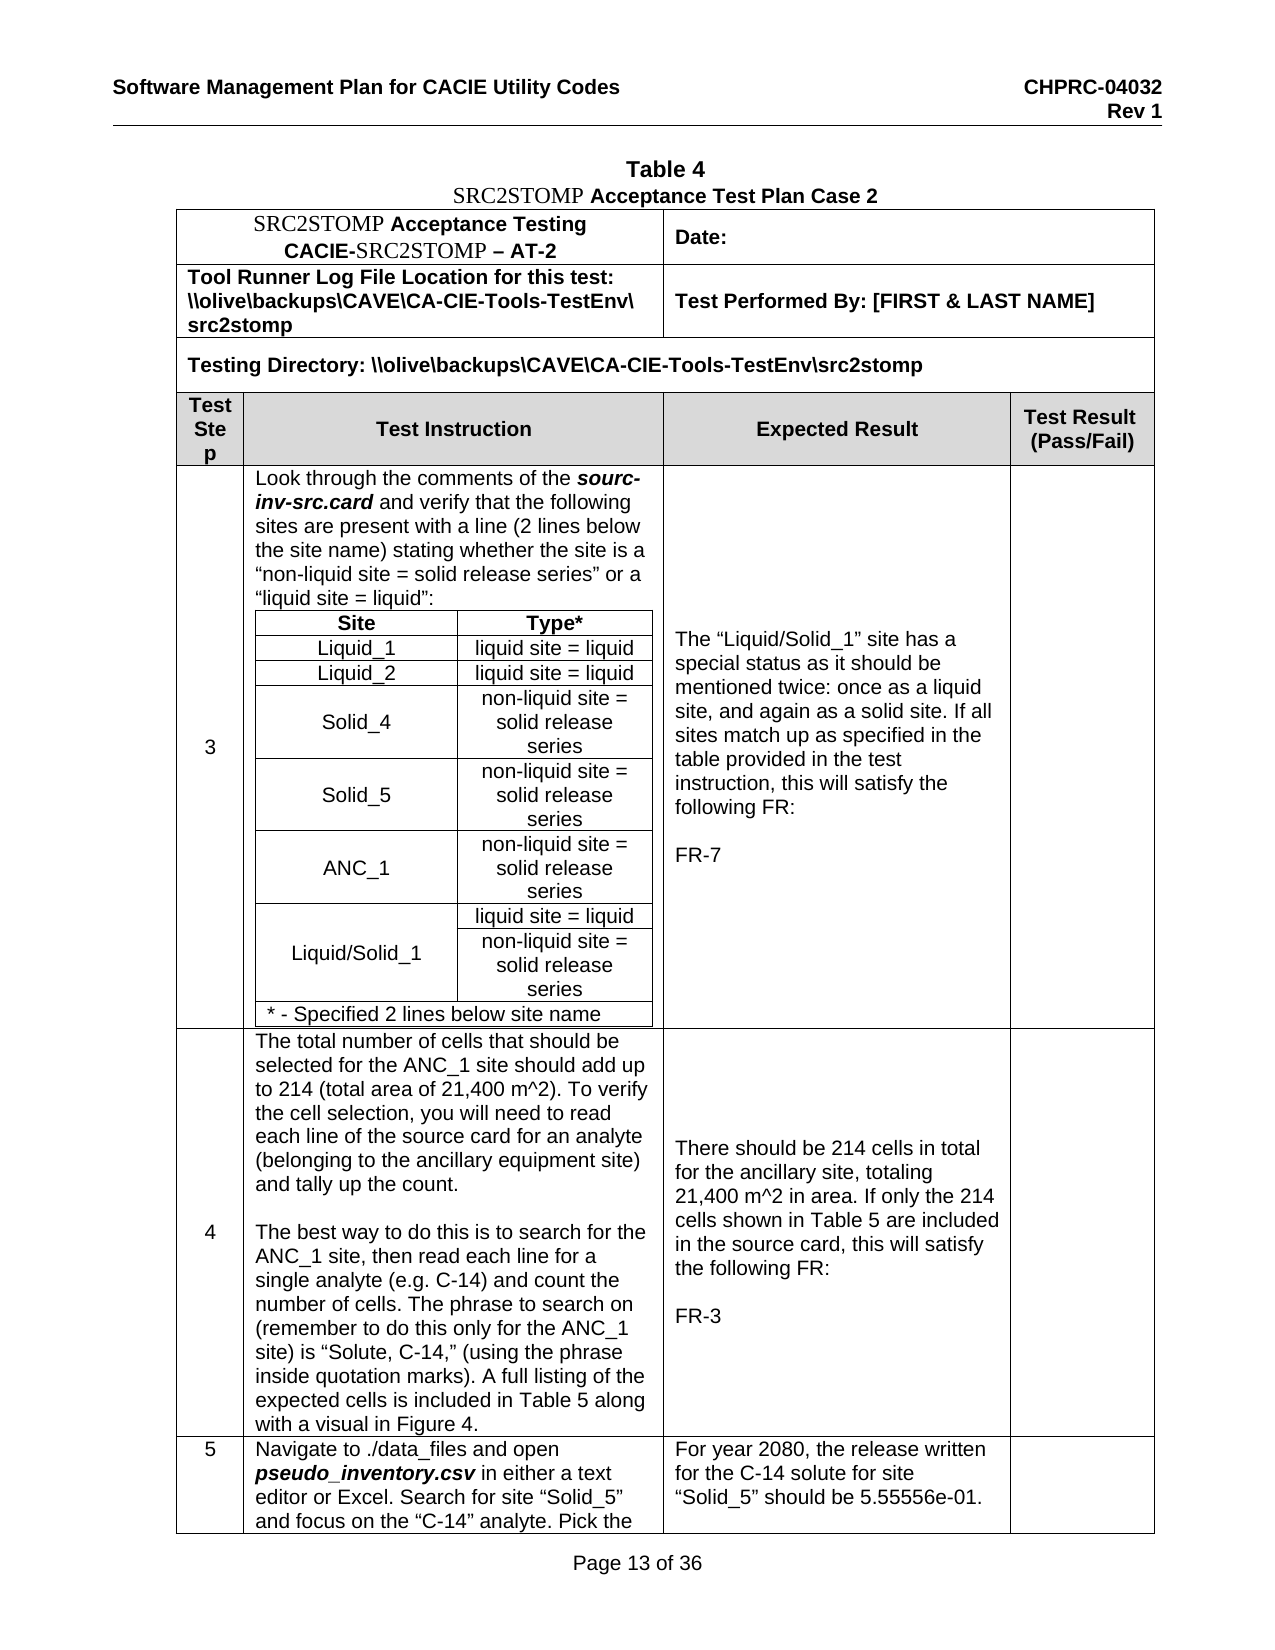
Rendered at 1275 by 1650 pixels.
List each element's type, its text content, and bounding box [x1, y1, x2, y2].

table_cell [1011, 466, 1154, 1027]
table_cell Look through the comments of the sourc-inv-src.card and verify that the following sites are present with a line (2 lines below the site name) stating whether the site is a “non-liquid site = solid release series” or a “liquid site = liquid”: [244, 466, 663, 1027]
table_cell Test Performed By: [FIRST & LAST NAME] [664, 265, 1154, 337]
table_cell Expected Result [664, 393, 1010, 465]
table_cell The “Liquid/Solid_1” site has a special status as it should be mentioned twice: once as a liquid site, and again as a solid site. If all sites match up as specified in the table provided in the test instruction, this will satisfy the following FR: FR-7 [664, 466, 1010, 1027]
table_cell 5 [177, 1437, 243, 1533]
table_header Table 4 Acceptance Test Plan Case 2 [176, 156, 1154, 208]
table_cell 3 [177, 466, 243, 1027]
table_cell Test Step [177, 393, 243, 465]
table_cell Test Result (Pass/Fail) [1011, 393, 1154, 465]
table_cell [1011, 1029, 1154, 1436]
table_cell Acceptance Testing CACIE- – AT-2 [177, 210, 663, 264]
table_cell Testing Directory: \\olive\backups\CAVE\CA-CIE-Tools-TestEnv\src2stomp [177, 338, 1154, 392]
table_cell The total number of cells that should be selected for the ANC_1 site should add up to 214 (total area of 21,400 m^2). To verify the cell selection, you will need to read each line of the source card for an analyte (belonging to the ancillary equipment site) and tally up the count. The best way to do this is to search for the ANC_1 site, then read each line for a single analyte (e.g. C-14) and count the number of cells. The phrase to search on (remember to do this only for the ANC_1 site) is “Solute, C-14,” (using the phrase inside quotation marks). A full listing of the expected cells is included in Table 5 along with a visual in Figure 4. [244, 1029, 663, 1436]
table_cell Test Instruction [244, 393, 663, 465]
table_cell Date: [664, 210, 1154, 264]
table_cell [1011, 1437, 1154, 1533]
table_cell Tool Runner Log File Location for this test: \\olive\backups\CAVE\CA-CIE-Tools-TestEnv\src2stomp [177, 265, 663, 337]
table_cell There should be 214 cells in total for the ancillary site, totaling 21,400 m^2 in area. If only the 214 cells shown in Table 5 are included in the source card, this will satisfy the following FR: FR-3 [664, 1029, 1010, 1436]
table_cell 4 [177, 1029, 243, 1436]
